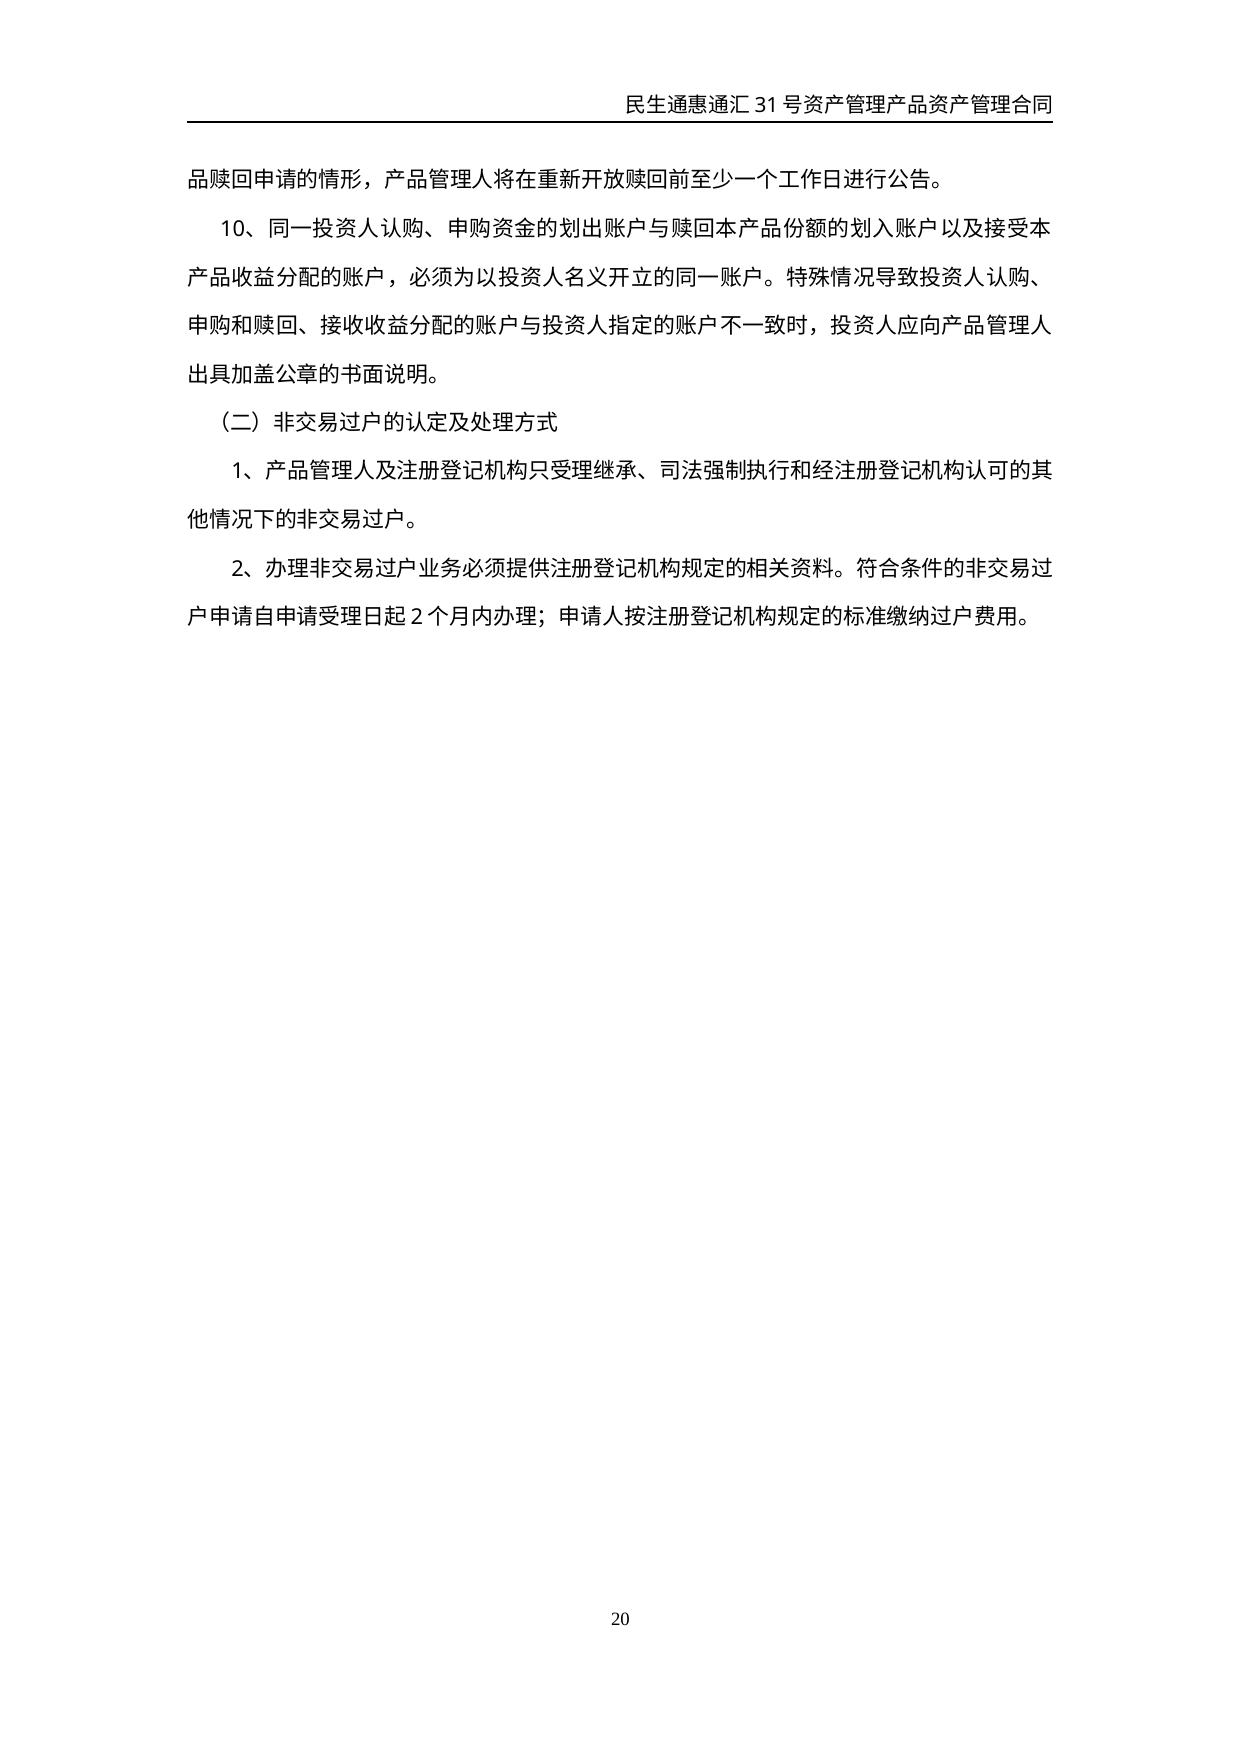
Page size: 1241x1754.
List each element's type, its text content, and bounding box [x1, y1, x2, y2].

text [187, 162, 1053, 194]
text 1、产品管理人及注册登记机构只受理继承、司法强制执行和经注册登记机构认可的其他情况下的非交易过户。 [187, 453, 1053, 534]
text 2、办理非交易过户业务必须提供注册登记机构规定的相关资料。符合条件的非交易过户申请自申请受理日起2个月内办理；申请人按注册登记机构规定的标准缴纳过户费用。 [187, 550, 1053, 632]
subtitle 非交易过户的认定及处理方式 [208, 405, 1053, 437]
text 10、同一投资人认购、申购资金的划出账户与赎回本产品份额的划入账户以及接受本产品收益分配的账户，必须为以投资人名义开立的同一账户。特殊情况导致投资人认购、申购和赎回、接收收益分配的账户与投资人指定的账户不一致时，投资人应向产品管理人出具加盖公章的书面说明。 [187, 210, 1053, 389]
